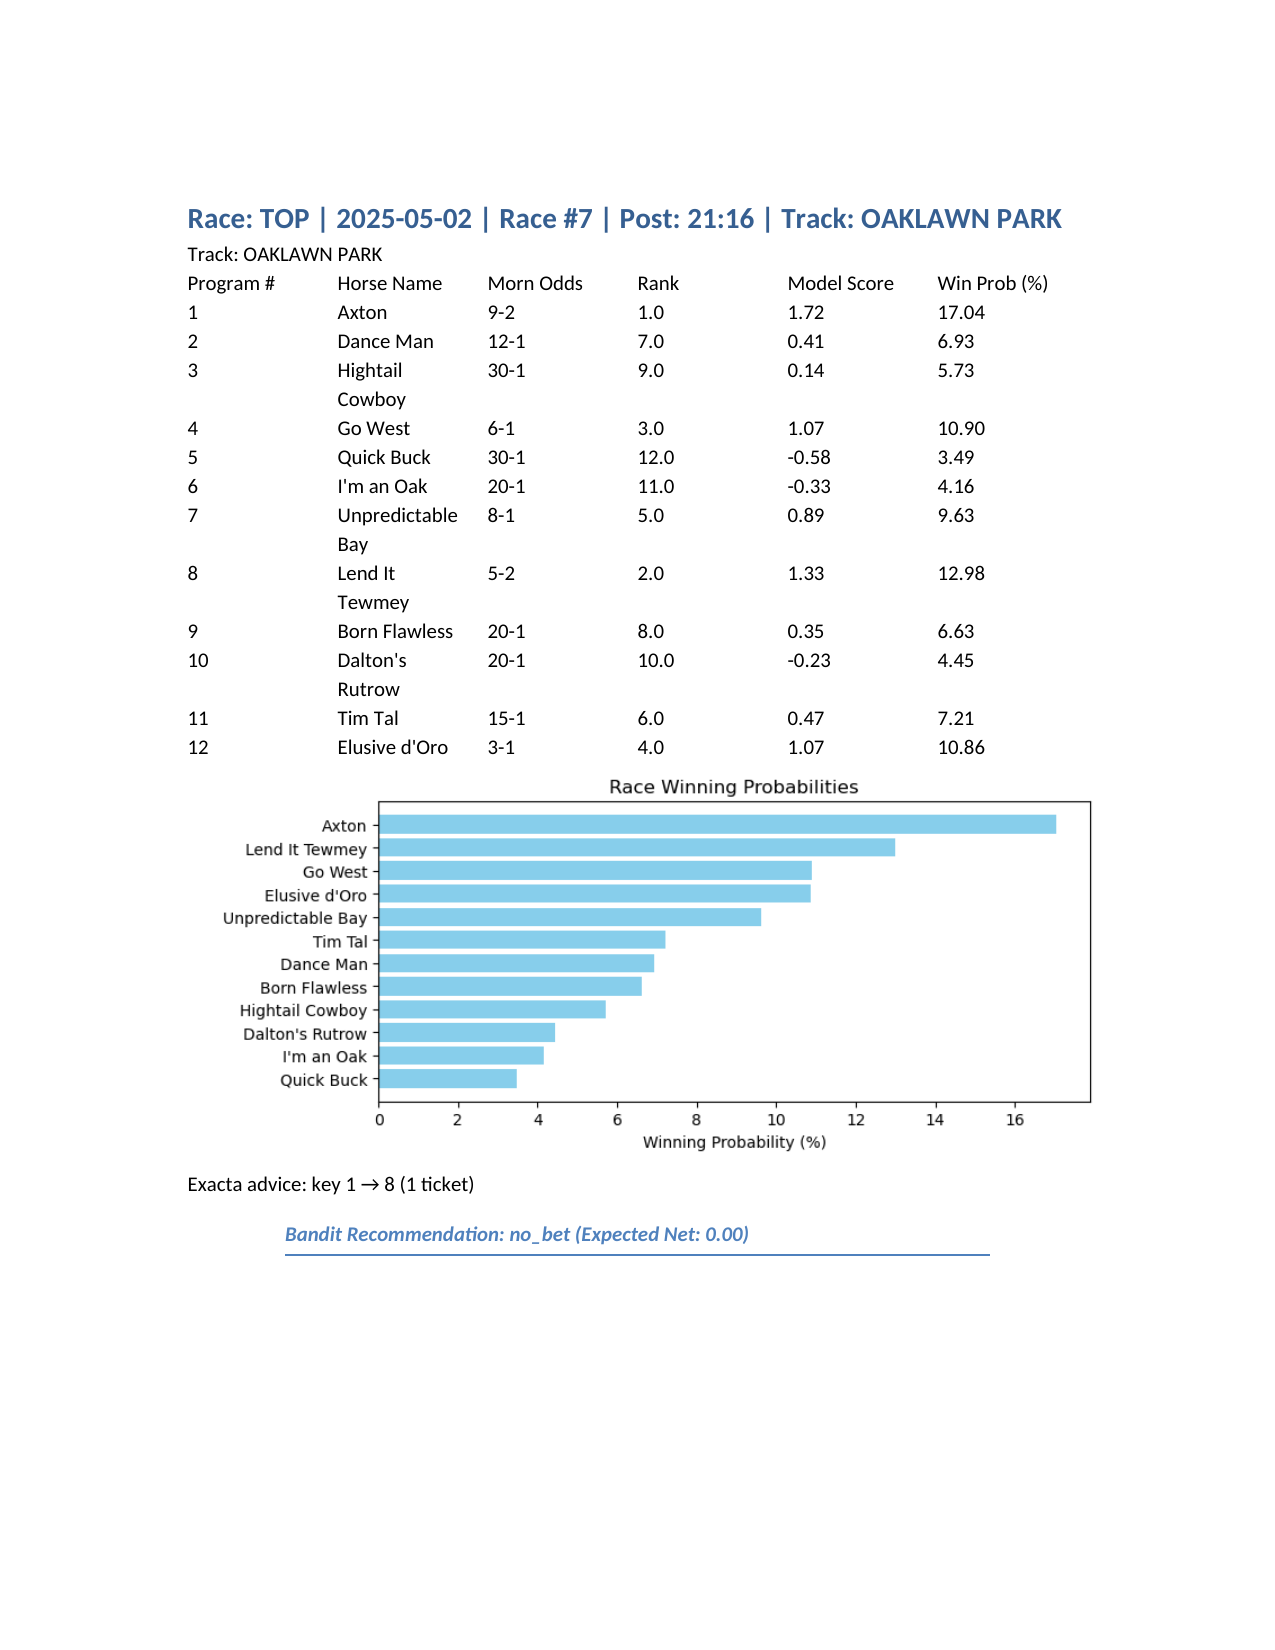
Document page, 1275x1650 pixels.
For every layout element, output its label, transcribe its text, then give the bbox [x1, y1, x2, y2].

picture [206, 763, 1107, 1167]
subtitle Race: TOP | 2025-05-02 | Race #7 | Post: 21:16 | Track: OAKLAWN PARK [187, 200, 1087, 236]
text Track: OAKLAWN PARK [187, 241, 1087, 266]
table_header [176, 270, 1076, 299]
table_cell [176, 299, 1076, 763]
text Exacta advice: key 1 → 8 (1 ticket) [187, 1171, 1087, 1196]
text Bandit Recommendation: no_bet (Expected Net: 0.00) [285, 1221, 990, 1254]
